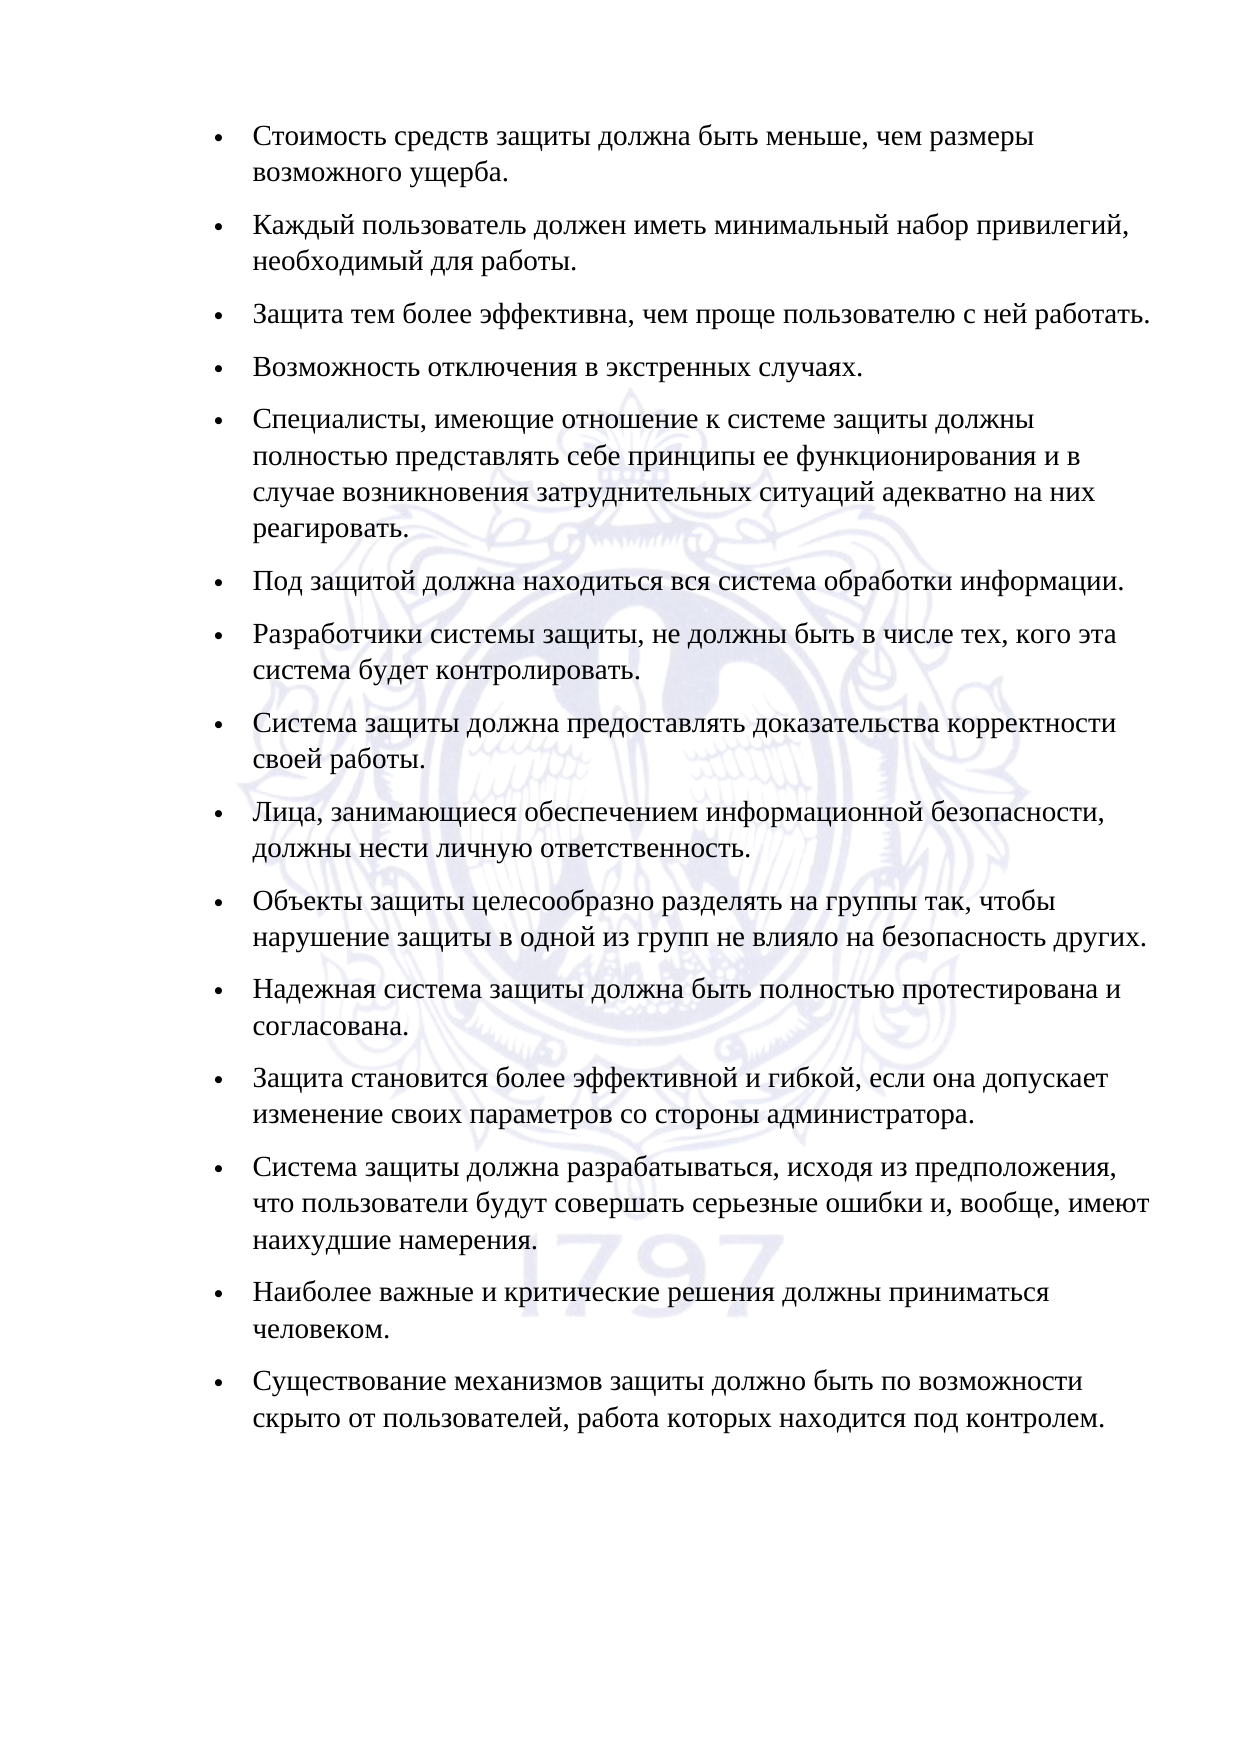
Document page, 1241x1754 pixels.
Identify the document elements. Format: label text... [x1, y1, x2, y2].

list Под защитой должна находиться вся система обработки информации. [215, 563, 1152, 596]
list Каждый пользователь должен иметь минимальный набор привилегий, необходимый для работы. [215, 207, 1152, 277]
list Защита тем более эффективна, чем проще пользователю с ней работать. [215, 296, 1152, 329]
list Существование механизмов защиты должно быть по возможности скрыто от пользователей, работа которых находится под контролем. [215, 1363, 1152, 1433]
list Защита становится более эффективной и гибкой, если она допускает изменение своих параметров со стороны администратора. [215, 1061, 1152, 1130]
list Система защиты должна разрабатываться, исходя из предположения, что пользователи будут совершать серьезные ошибки и, вообще, имеют наихудшие намерения. [215, 1149, 1152, 1255]
list Специалисты, имеющие отношение к системе защиты должны полностью представлять себе принципы ее функционирования и в случае возникновения затруднительных ситуаций адекватно на них реагировать. [215, 402, 1152, 544]
list Система защиты должна предоставлять доказательства корректности своей работы. [215, 705, 1152, 774]
list Стоимость средств защиты должна быть меньше, чем размеры возможного ущерба. [215, 118, 1152, 188]
list Разработчики системы защиты, не должны быть в числе тех, кого эта система будет контролировать. [215, 616, 1152, 685]
list Возможность отключения в экстренных случаях. [215, 349, 1152, 382]
list Надежная система защиты должна быть полностью протестирована и согласована. [215, 972, 1152, 1041]
list Объекты защиты целесообразно разделять на группы так, чтобы нарушение защиты в одной из групп не влияло на безопасность других. [215, 883, 1152, 952]
list Лица, занимающиеся обеспечением информационной безопасности, должны нести личную ответственность. [215, 794, 1152, 863]
list Наиболее важные и критические решения должны приниматься человеком. [215, 1274, 1152, 1344]
